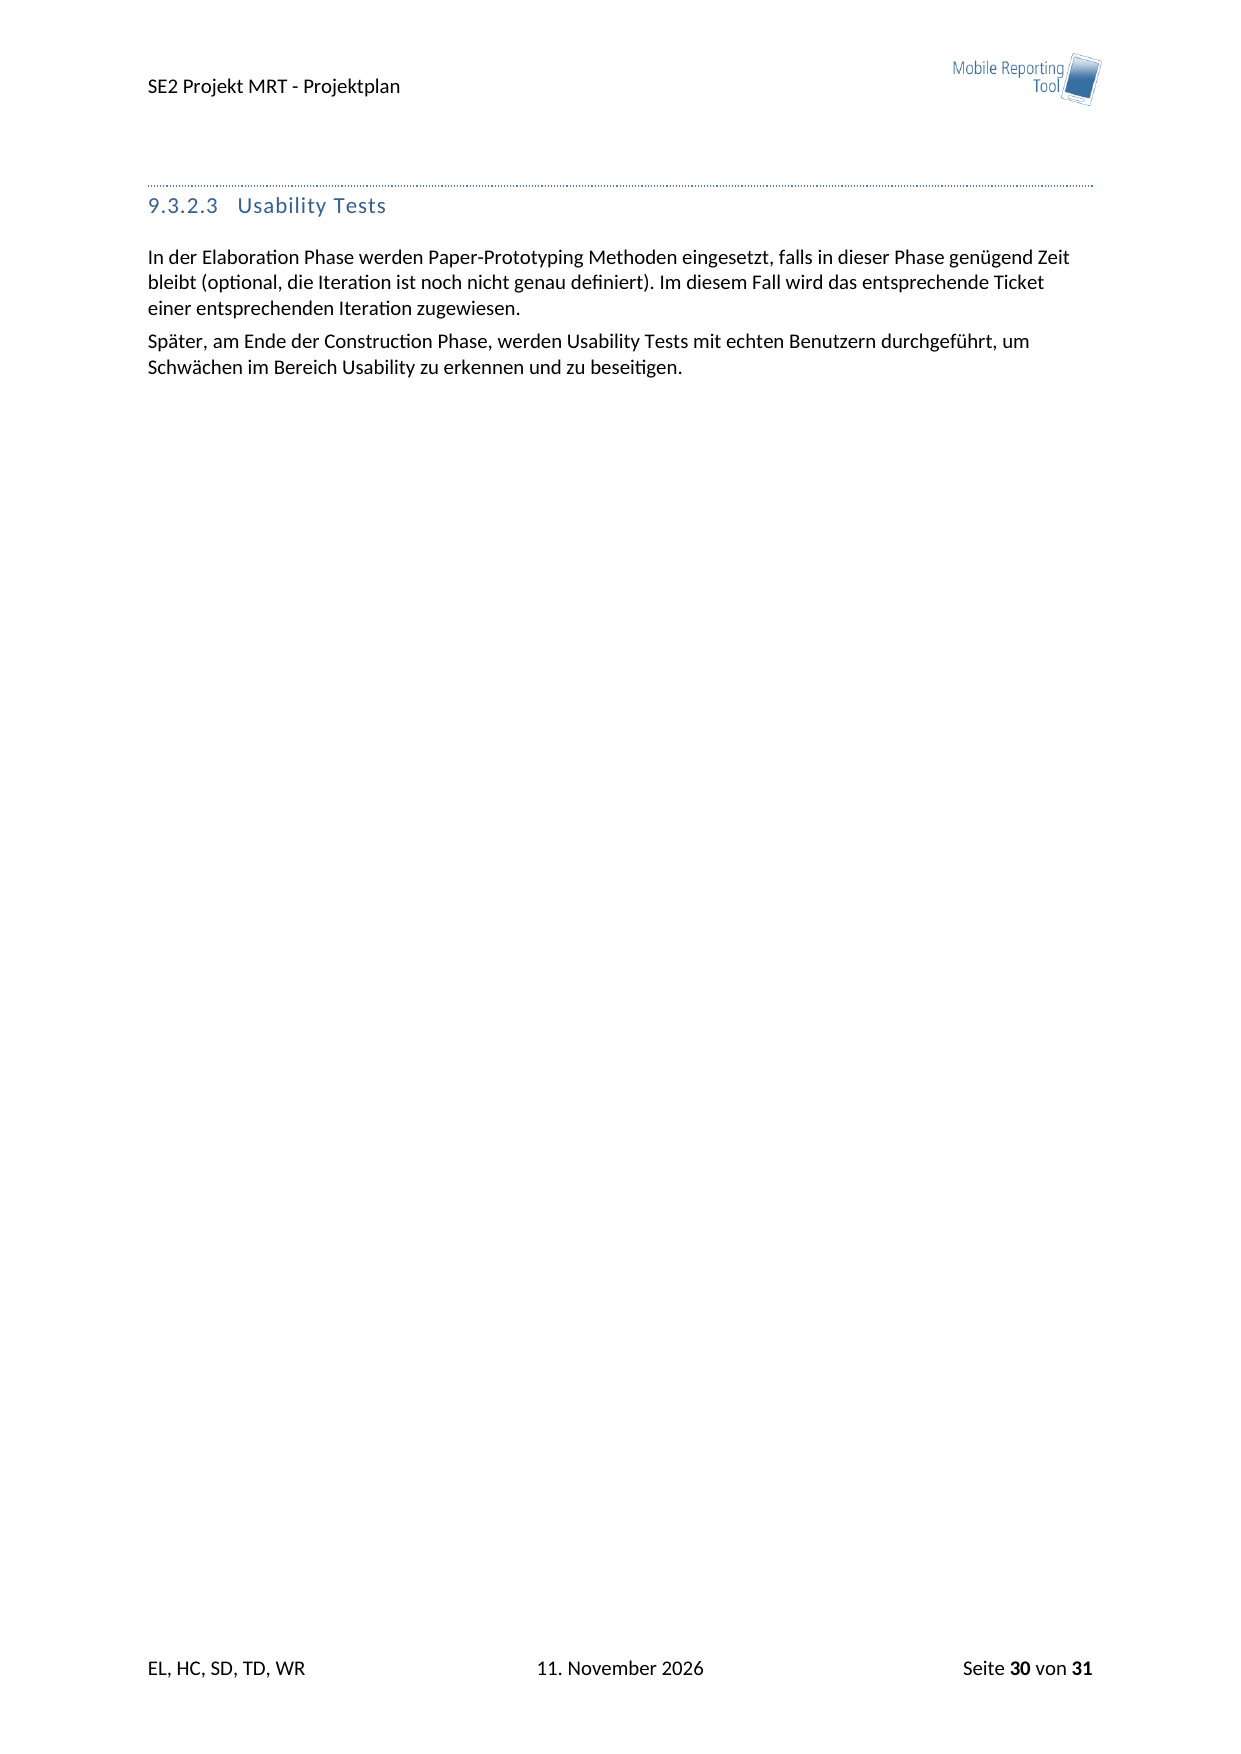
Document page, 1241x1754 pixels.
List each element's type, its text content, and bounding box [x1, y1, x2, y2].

subtitle Usability Tests [148, 185, 1093, 219]
text In der Elaboration Phase werden Paper-Prototyping Methoden eingesetzt, falls in dieser Phase genügend Zeit bleibt (optional, die Iteration ist noch nicht genau definiert). Im diesem Fall wird das entsprechende Ticket einer entsprechenden Iteration zugewiesen. [148, 244, 1093, 320]
text Später, am Ende der Construction Phase, werden Usability Tests mit echten Benutzern durchgeführt, um Schwächen im Bereich Usability zu erkennen und zu beseitigen. [148, 328, 1093, 379]
picture [946, 48, 1103, 109]
